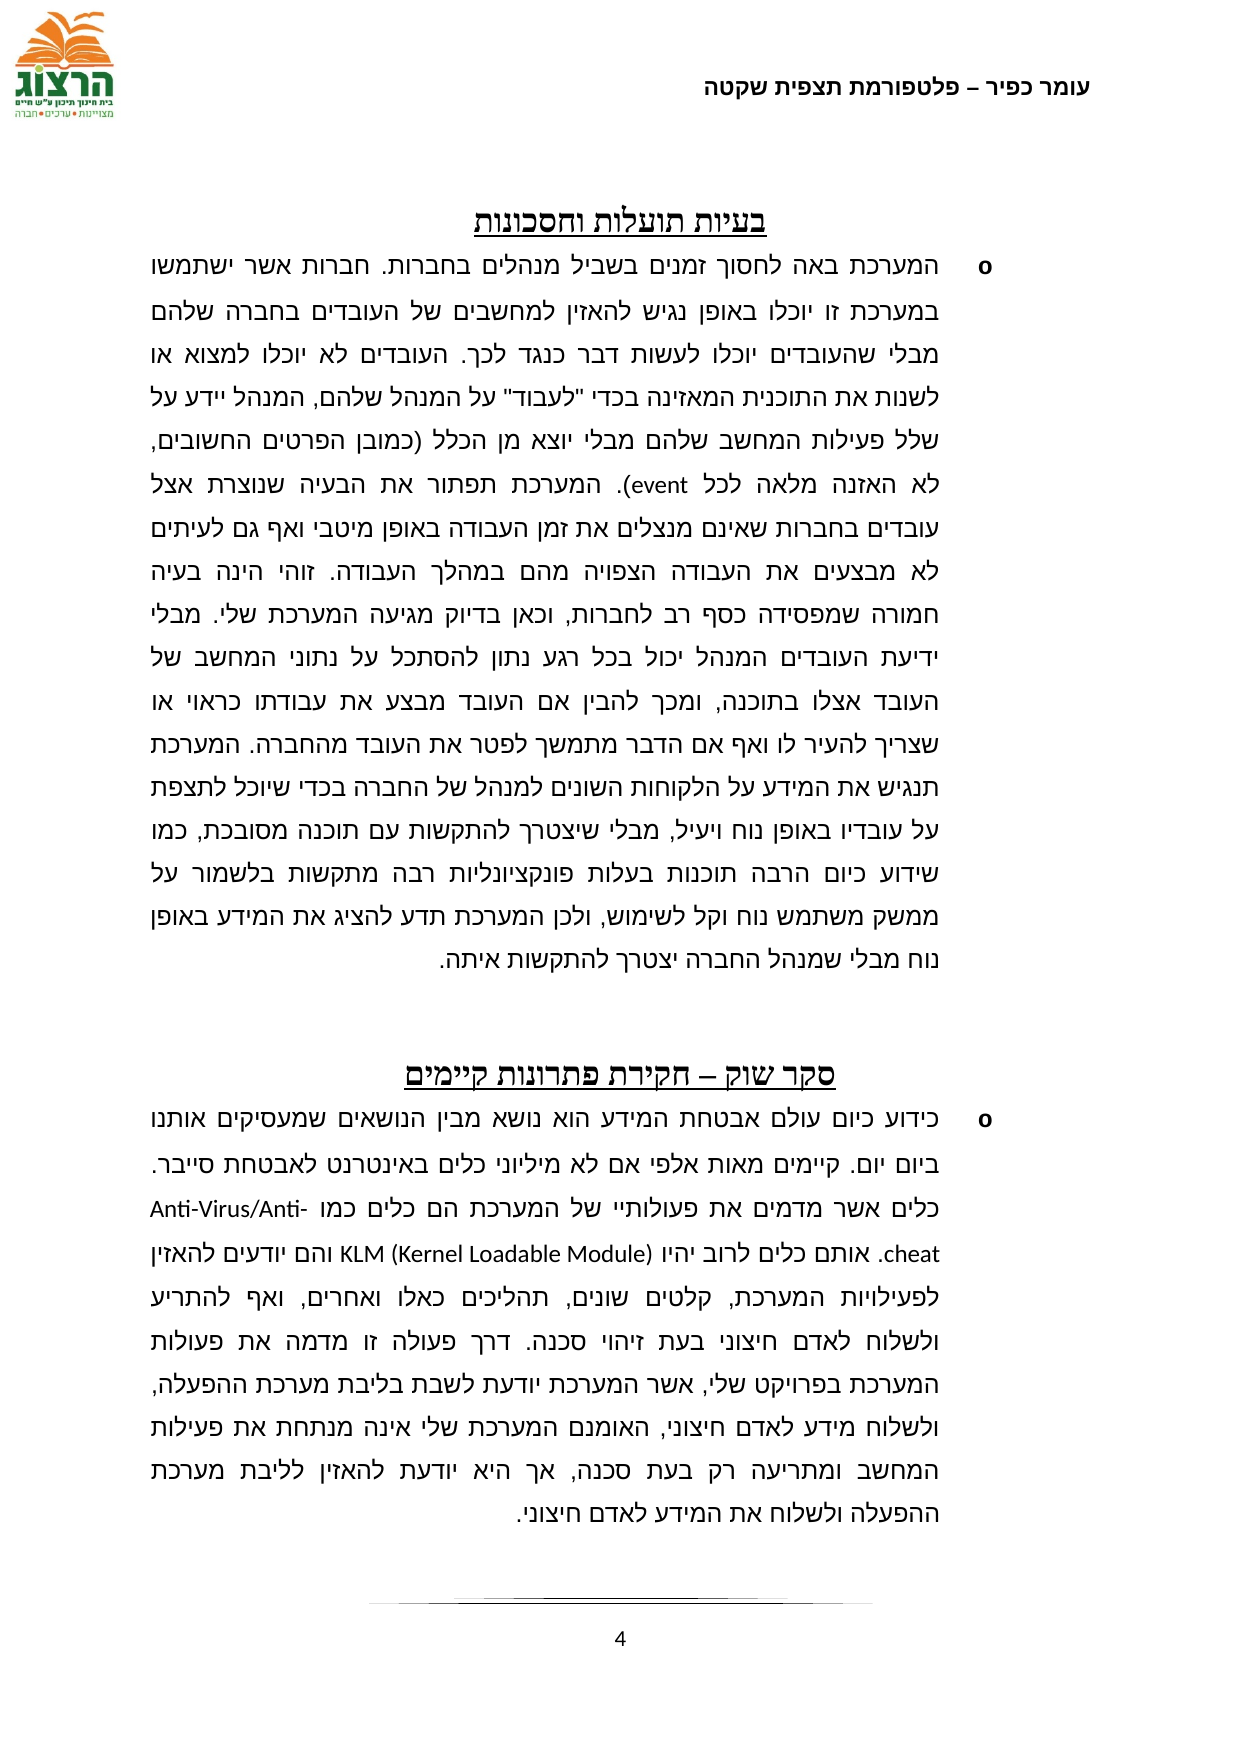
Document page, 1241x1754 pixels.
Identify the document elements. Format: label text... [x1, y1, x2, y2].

subtitle בעיות תועלות וחסכונות [150, 202, 1090, 240]
picture [0, 0, 127, 127]
list כידוע כיום עולם אבטחת המידע הוא נושא מבין הנושאים שמעסיקים אותנו ביום יום. קיימים מאות אלפי אם לא מיליוני כלים באינטרנט לאבטחת סייבר. כלים אשר מדמים את פעולותיי של המערכת הם כלים כמו Anti-Virus/Anti-cheat. אותם כלים לרוב יהיו KLM (Kernel Loadable Module) והם יודעים להאזין לפעילויות המערכת, קלטים שונים, תהליכים כאלו ואחרים, ואף להתריע ולשלוח לאדם חיצוני בעת זיהוי סכנה. דרך פעולה זו מדמה את פעולות המערכת בפרויקט שלי, אשר המערכת יודעת לשבת בליבת מערכת ההפעלה, ולשלוח מידע לאדם חיצוני, האומנם המערכת שלי אינה מנתחת את פעילות המחשב ומתריעה רק בעת סכנה, אך היא יודעת להאזין לליבת מערכת ההפעלה ולשלוח את המידע לאדם חיצוני. [150, 1104, 978, 1528]
list המערכת באה לחסוך זמנים בשביל מנהלים בחברות. חברות אשר ישתמשו במערכת זו יוכלו באופן נגיש להאזין למחשבים של העובדים בחברה שלהם מבלי שהעובדים יוכלו לעשות דבר כנגד לכך. העובדים לא יוכלו למצוא או לשנות את התוכנית המאזינה בכדי "לעבוד" על המנהל שלהם, המנהל יידע על שלל פעילות המחשב שלהם מבלי יוצא מן הכלל (כמובן הפרטים החשובים, לא האזנה מלאה לכל event). המערכת תפתור את הבעיה שנוצרת אצל עובדים בחברות שאינם מנצלים את זמן העבודה באופן מיטבי ואף גם לעיתים לא מבצעים את העבודה הצפויה מהם במהלך העבודה. זוהי הינה בעיה חמורה שמפסידה כסף רב לחברות, וכאן בדיוק מגיעה המערכת שלי. מבלי ידיעת העובדים המנהל יכול בכל רגע נתון להסתכל על נתוני המחשב של העובד אצלו בתוכנה, ומכך להבין אם העובד מבצע את עבודתו כראוי או שצריך להעיר לו ואף אם הדבר מתמשך לפטר את העובד מהחברה. המערכת תנגיש את המידע על הלקוחות השונים למנהל של החברה בכדי שיוכל לתצפת על עובדיו באופן נוח ויעיל, מבלי שיצטרך להתקשות עם תוכנה מסובכת, כמו שידוע כיום הרבה תוכנות בעלות פונקציונליות רבה מתקשות בלשמור על ממשק משתמש נוח וקל לשימוש, ולכן המערכת תדע להציג את המידע באופן נוח מבלי שמנהל החברה יצטרך להתקשות איתה. [150, 251, 978, 974]
subtitle סקר שוק – חקירת פתרונות קיימים [150, 1055, 1090, 1093]
